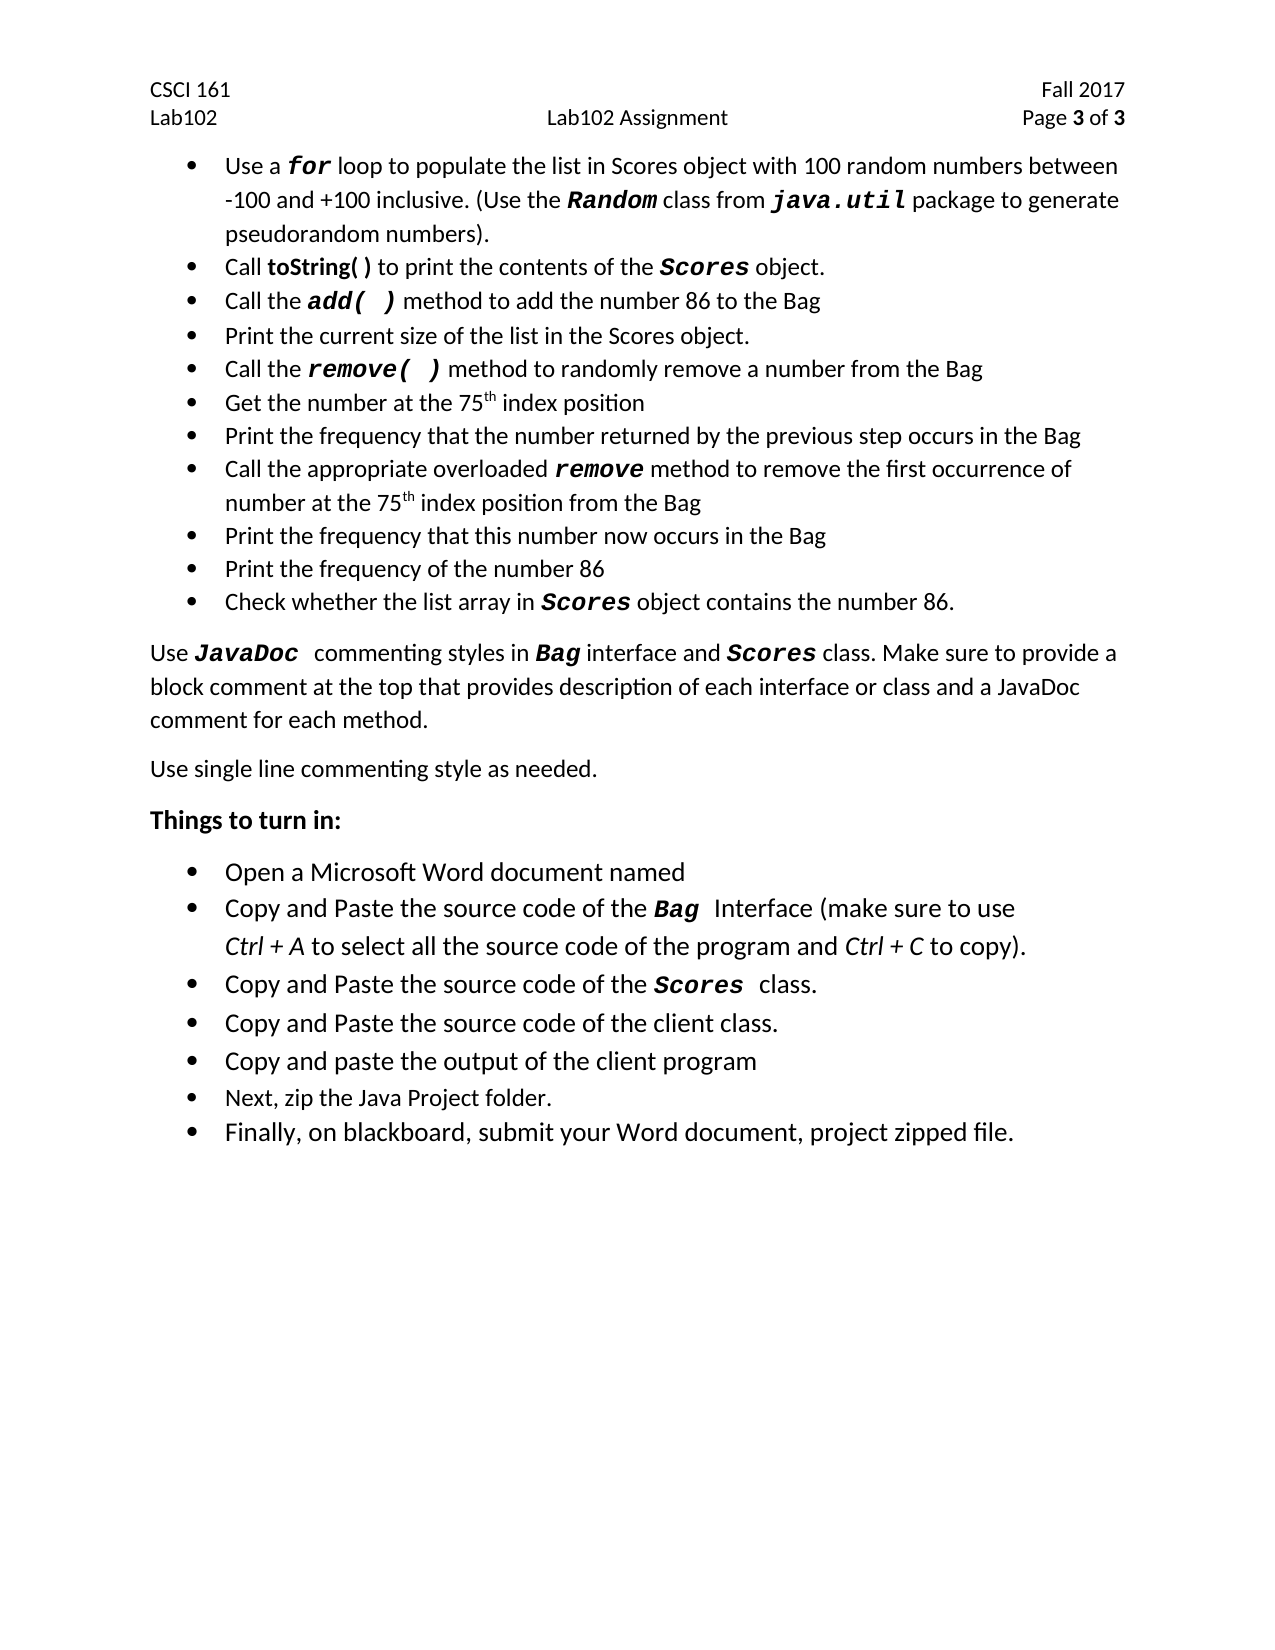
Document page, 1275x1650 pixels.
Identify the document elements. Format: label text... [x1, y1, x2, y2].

text Use single line commenting style as needed. [150, 753, 1125, 784]
list Finally, on blackboard, submit your Word document, project zipped file. [187, 1115, 1125, 1148]
list Print the frequency that the number returned by the previous step occurs in the Bag [187, 420, 1125, 450]
list Use a for loop to populate the list in Scores object with 100 random numbers between -100 and +100 inclusive. (Use the Random class from java.util package to generate pseudorandom numbers). [187, 150, 1125, 249]
list Call the appropriate overloaded remove method to remove the first occurrence of number at the 75th index position from the Bag [187, 453, 1125, 517]
list Next, zip the Java Project folder. [187, 1082, 1125, 1112]
list Copy and paste the output of the client program [187, 1044, 1125, 1077]
list Check whether the list array in Scores object contains the number 86. [187, 586, 1125, 617]
text Things to turn in: [150, 803, 1125, 836]
list Print the current size of the list in the Scores object. [187, 320, 1125, 350]
list Call the remove( ) method to randomly remove a number from the Bag [187, 353, 1125, 384]
list Call toString( ) to print the contents of the Scores object. [187, 251, 1125, 283]
text Use JavaDoc commenting styles in Bag interface and Scores class. Make sure to provide a block comment at the top that provides description of each interface or class and a JavaDoc comment for each method. [150, 637, 1125, 734]
list Copy and Paste the source code of the client class. [187, 1006, 1125, 1039]
list Copy and Paste the source code of the Scores class. [187, 967, 1125, 1001]
list Call the add( ) method to add the number 86 to the Bag [187, 286, 1125, 317]
list Get the number at the 75th index position [187, 387, 1125, 417]
list Open a Microsoft Word document named [187, 855, 1125, 888]
list Print the frequency that this number now occurs in the Bag [187, 520, 1125, 550]
list Print the frequency of the number 86 [187, 553, 1125, 583]
list Copy and Paste the source code of the Bag Interface (make sure to use Ctrl + A to select all the source code of the program and Ctrl + C to copy). [187, 891, 1125, 962]
